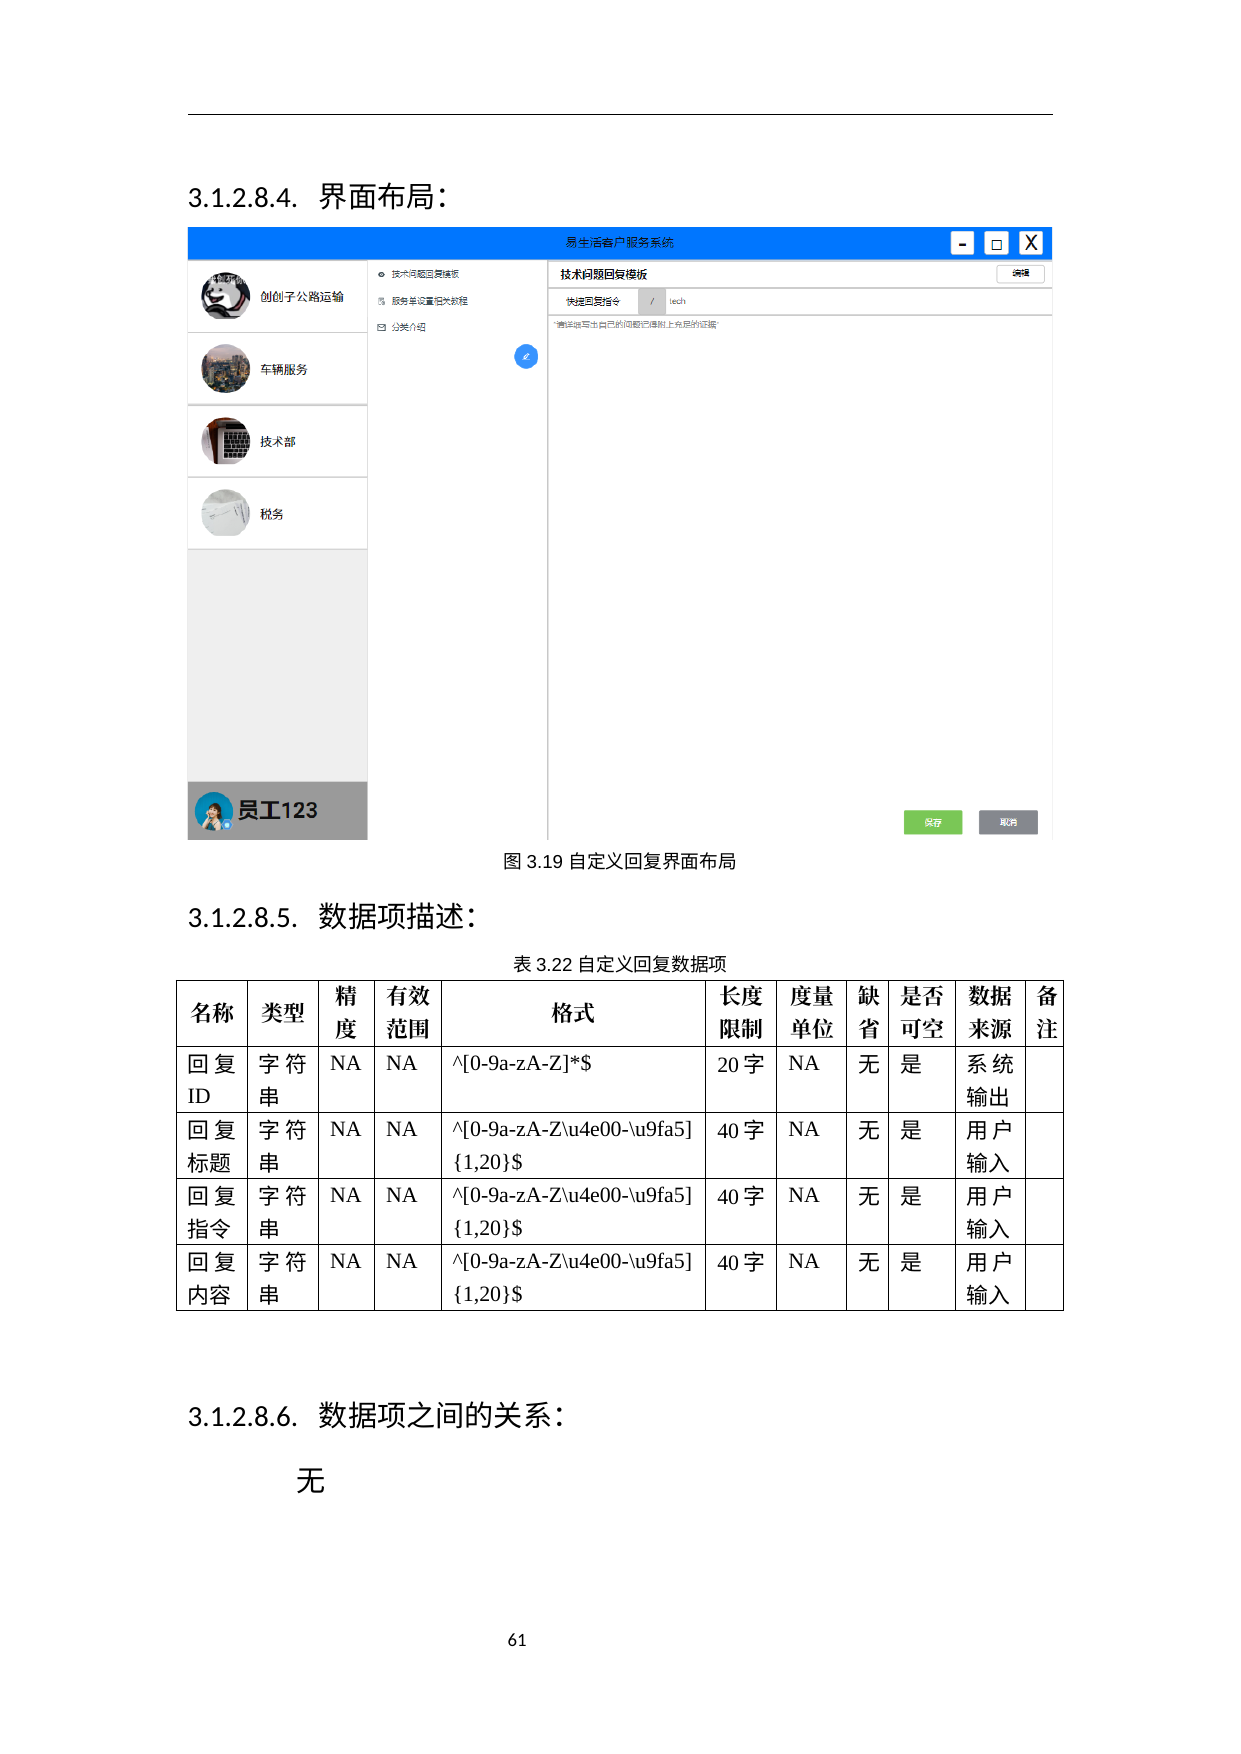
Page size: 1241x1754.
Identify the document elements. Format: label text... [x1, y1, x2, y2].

picture [187, 227, 1053, 840]
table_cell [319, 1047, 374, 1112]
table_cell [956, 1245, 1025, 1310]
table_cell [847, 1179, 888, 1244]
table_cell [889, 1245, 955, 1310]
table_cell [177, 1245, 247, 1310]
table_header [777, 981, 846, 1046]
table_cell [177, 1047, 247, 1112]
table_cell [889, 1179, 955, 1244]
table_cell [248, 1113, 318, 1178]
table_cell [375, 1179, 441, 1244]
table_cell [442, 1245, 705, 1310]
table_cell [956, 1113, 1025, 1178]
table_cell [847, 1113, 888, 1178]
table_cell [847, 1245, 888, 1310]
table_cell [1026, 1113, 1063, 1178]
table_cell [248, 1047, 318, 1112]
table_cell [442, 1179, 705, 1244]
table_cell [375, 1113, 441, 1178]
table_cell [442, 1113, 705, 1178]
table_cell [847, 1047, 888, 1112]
subtitle 数据项之间的关系： [187, 1381, 1053, 1446]
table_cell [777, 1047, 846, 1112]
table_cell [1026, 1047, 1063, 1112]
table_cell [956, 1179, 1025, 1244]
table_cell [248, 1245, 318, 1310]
subtitle 数据项描述： [187, 882, 1053, 947]
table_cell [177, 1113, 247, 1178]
text 图 3.19 自定义回复界面布局 [187, 844, 1053, 877]
subtitle 界面布局： [187, 162, 1053, 227]
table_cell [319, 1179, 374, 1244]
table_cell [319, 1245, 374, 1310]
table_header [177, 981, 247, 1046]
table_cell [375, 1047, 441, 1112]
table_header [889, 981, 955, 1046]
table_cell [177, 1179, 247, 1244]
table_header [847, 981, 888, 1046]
text 无 [187, 1446, 1053, 1511]
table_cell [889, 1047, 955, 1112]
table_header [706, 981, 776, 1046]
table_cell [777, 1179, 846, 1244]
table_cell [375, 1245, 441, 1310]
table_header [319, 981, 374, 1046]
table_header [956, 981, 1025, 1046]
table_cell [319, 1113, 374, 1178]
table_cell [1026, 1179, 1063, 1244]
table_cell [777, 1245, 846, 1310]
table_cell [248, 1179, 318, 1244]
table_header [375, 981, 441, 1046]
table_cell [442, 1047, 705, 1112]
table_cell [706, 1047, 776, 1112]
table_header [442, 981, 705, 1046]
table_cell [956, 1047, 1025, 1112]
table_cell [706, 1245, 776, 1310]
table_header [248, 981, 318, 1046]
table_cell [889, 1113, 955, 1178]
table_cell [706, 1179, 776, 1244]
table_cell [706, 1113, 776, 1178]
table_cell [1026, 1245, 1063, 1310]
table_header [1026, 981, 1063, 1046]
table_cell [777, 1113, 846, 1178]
